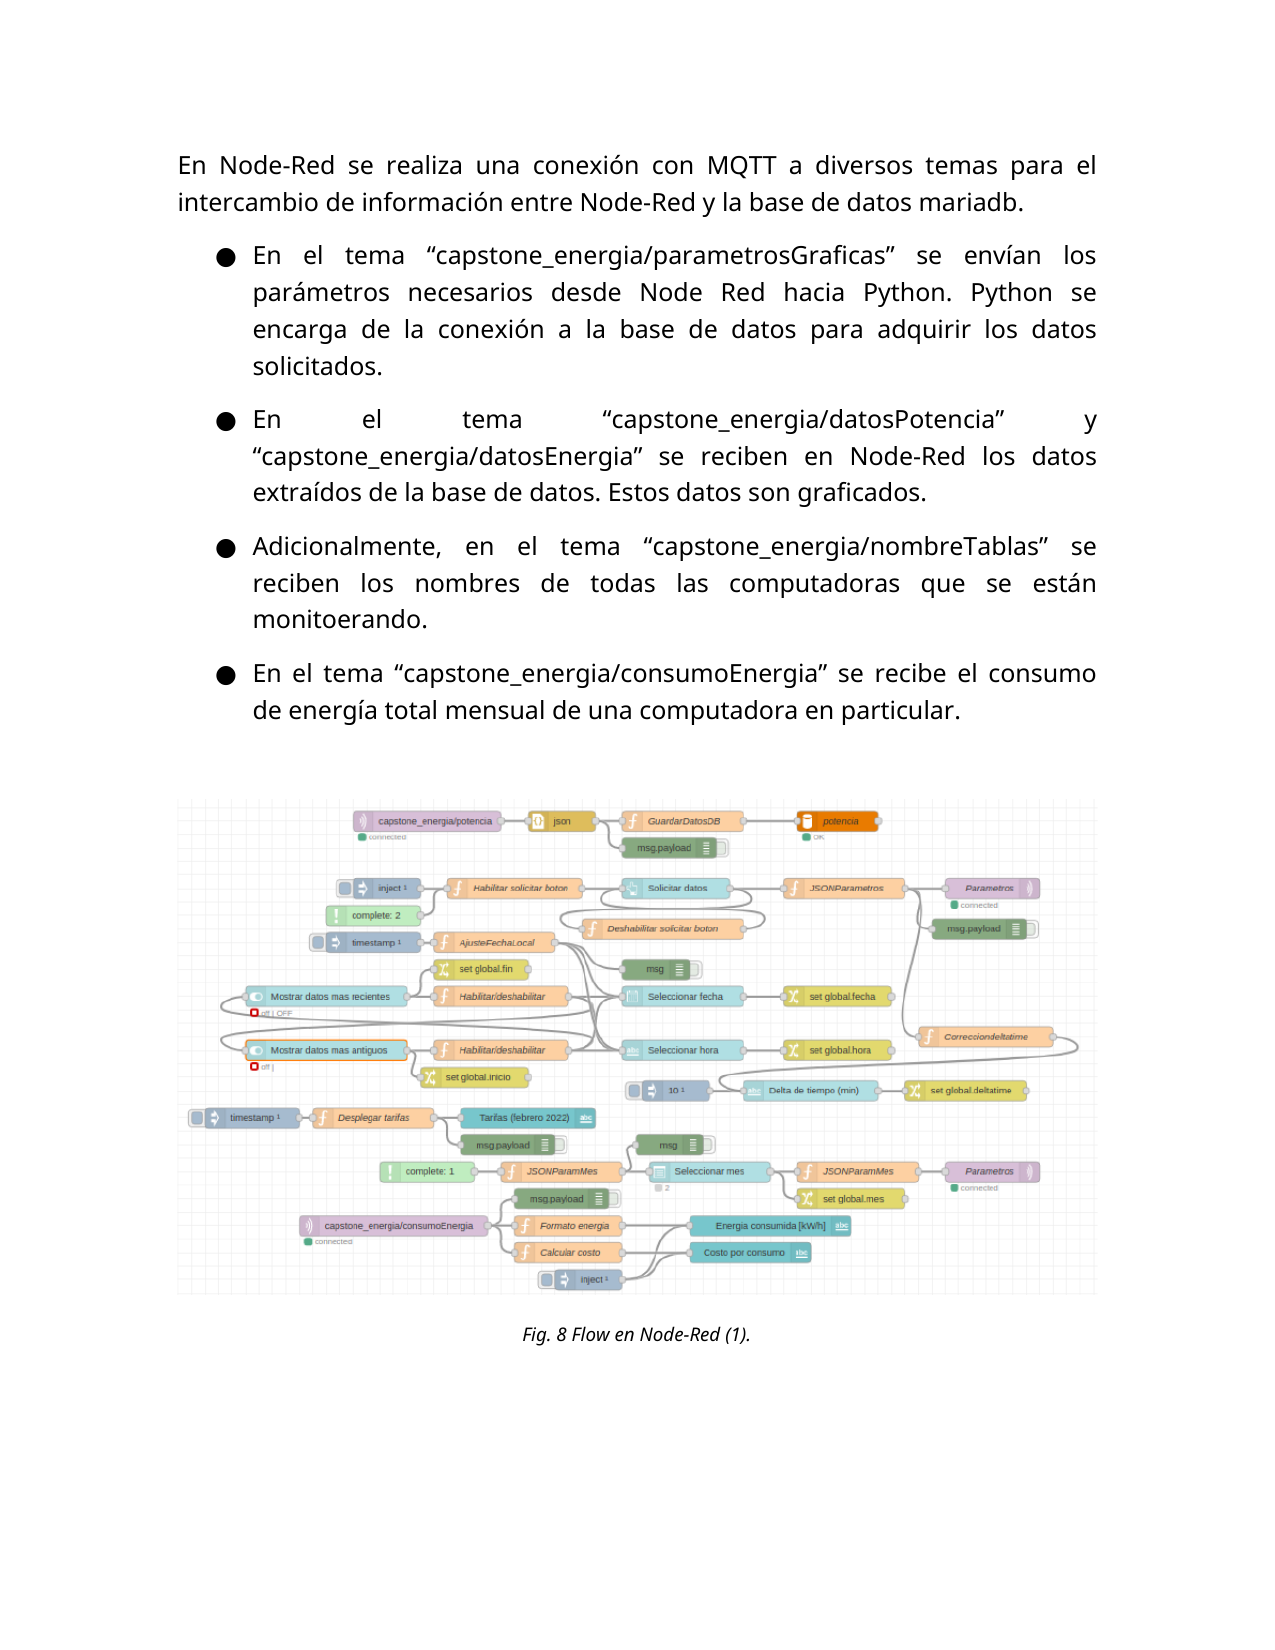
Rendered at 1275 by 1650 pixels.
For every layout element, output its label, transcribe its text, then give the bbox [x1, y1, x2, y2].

text En Node-Red se realiza una conexión con MQTT a diversos temas para el intercambio de información entre Node-Red y la base de datos mariadb. [177, 148, 1098, 218]
list En el tema “capstone_energia/parametrosGraficas” se envían los parámetros necesarios desde Node Red hacia Python. Python se encarga de la conexión a la base de datos para adquirir los datos solicitados. [215, 238, 1098, 382]
list Adicionalmente, en el tema “capstone_energia/nombreTablas” se reciben los nombres de todas las computadoras que se están monitoerando. [215, 528, 1098, 636]
picture [177, 799, 1098, 1295]
list En el tema “capstone_energia/consumoEnergia” se recibe el consumo de energía total mensual de una computadora en particular. [215, 656, 1098, 726]
list En el tema “capstone_energia/datosPotencia” y “capstone_energia/datosEnergia” se reciben en Node-Red los datos extraídos de la base de datos. Estos datos son graficados. [215, 402, 1098, 509]
